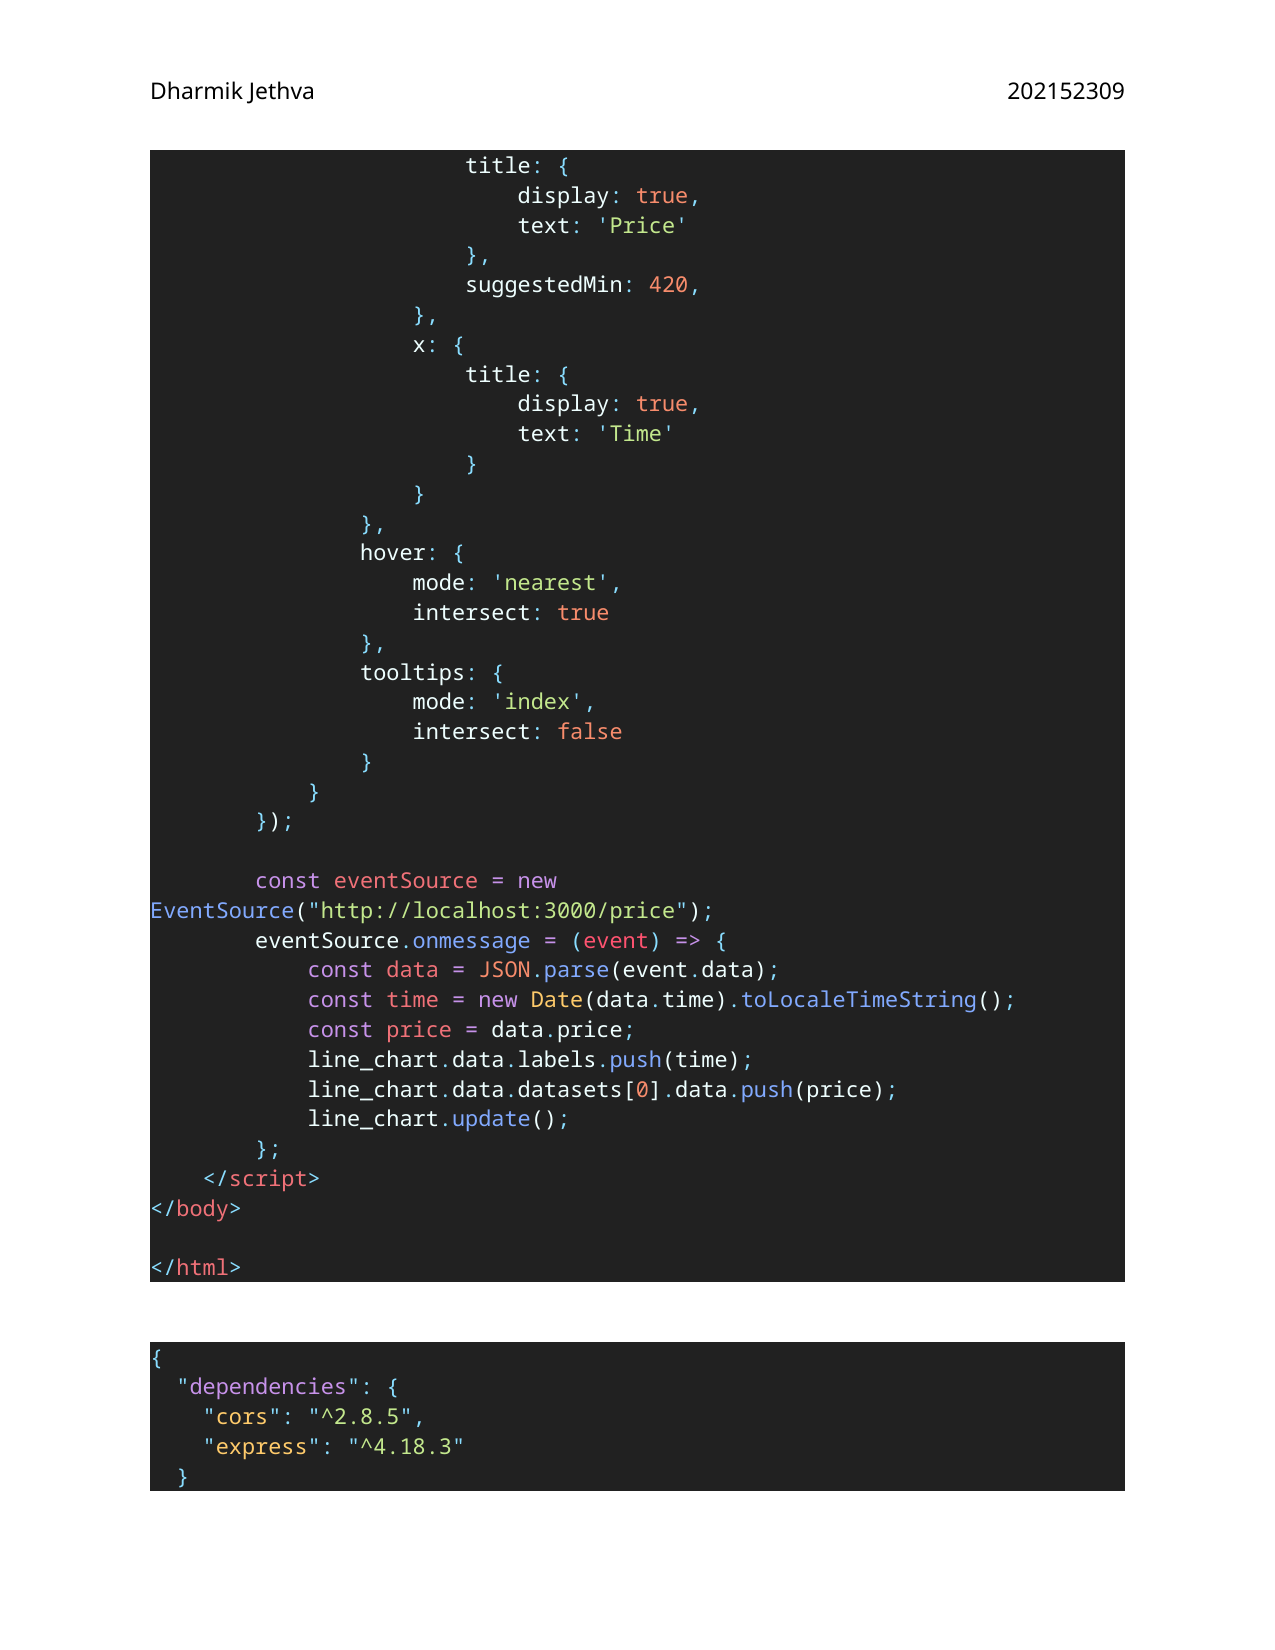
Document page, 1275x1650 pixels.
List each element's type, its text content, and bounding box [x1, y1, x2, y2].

text intersect: true [150, 597, 1125, 627]
text const data = JSON.parse(event.data); [150, 954, 1125, 984]
text line_chart.update(); [150, 1103, 1125, 1133]
text const price = data.price; [150, 1014, 1125, 1044]
text }, [150, 627, 1125, 656]
text }); [150, 805, 1125, 835]
text } [150, 1461, 1125, 1491]
text </html> [150, 1252, 1125, 1282]
text { [150, 1342, 1125, 1371]
text </body> [150, 1193, 1125, 1222]
text x: { [150, 329, 1125, 358]
text display: true, [150, 388, 1125, 418]
text suggestedMin: 420, [150, 269, 1125, 299]
text line_chart.data.labels.push(time); [150, 1044, 1125, 1073]
text hover: { [150, 537, 1125, 567]
text </script> [150, 1163, 1125, 1193]
text eventSource.onmessage = (event) => { [150, 924, 1125, 954]
text title: { [150, 150, 1125, 180]
text "cors": "^2.8.5", [150, 1401, 1125, 1431]
text }; [150, 1133, 1125, 1163]
text mode: 'index', [150, 686, 1125, 716]
text "dependencies": { [150, 1371, 1125, 1401]
text } [150, 478, 1125, 507]
text intersect: false [150, 716, 1125, 746]
text "express": "^4.18.3" [150, 1431, 1125, 1461]
text text: 'Time' [150, 418, 1125, 448]
text text: 'Price' [150, 209, 1125, 239]
text mode: 'nearest', [150, 567, 1125, 597]
text } [150, 448, 1125, 478]
text display: true, [150, 180, 1125, 209]
text tooltips: { [150, 656, 1125, 686]
text const eventSource = new EventSource("http://localhost:3000/price"); [150, 865, 1125, 924]
text title: { [150, 358, 1125, 388]
text } [150, 776, 1125, 805]
text }, [150, 239, 1125, 269]
text } [150, 746, 1125, 776]
text }, [150, 299, 1125, 329]
text }, [150, 507, 1125, 537]
text line_chart.data.datasets[0].data.push(price); [150, 1073, 1125, 1103]
text const time = new Date(data.time).toLocaleTimeString(); [150, 984, 1125, 1014]
